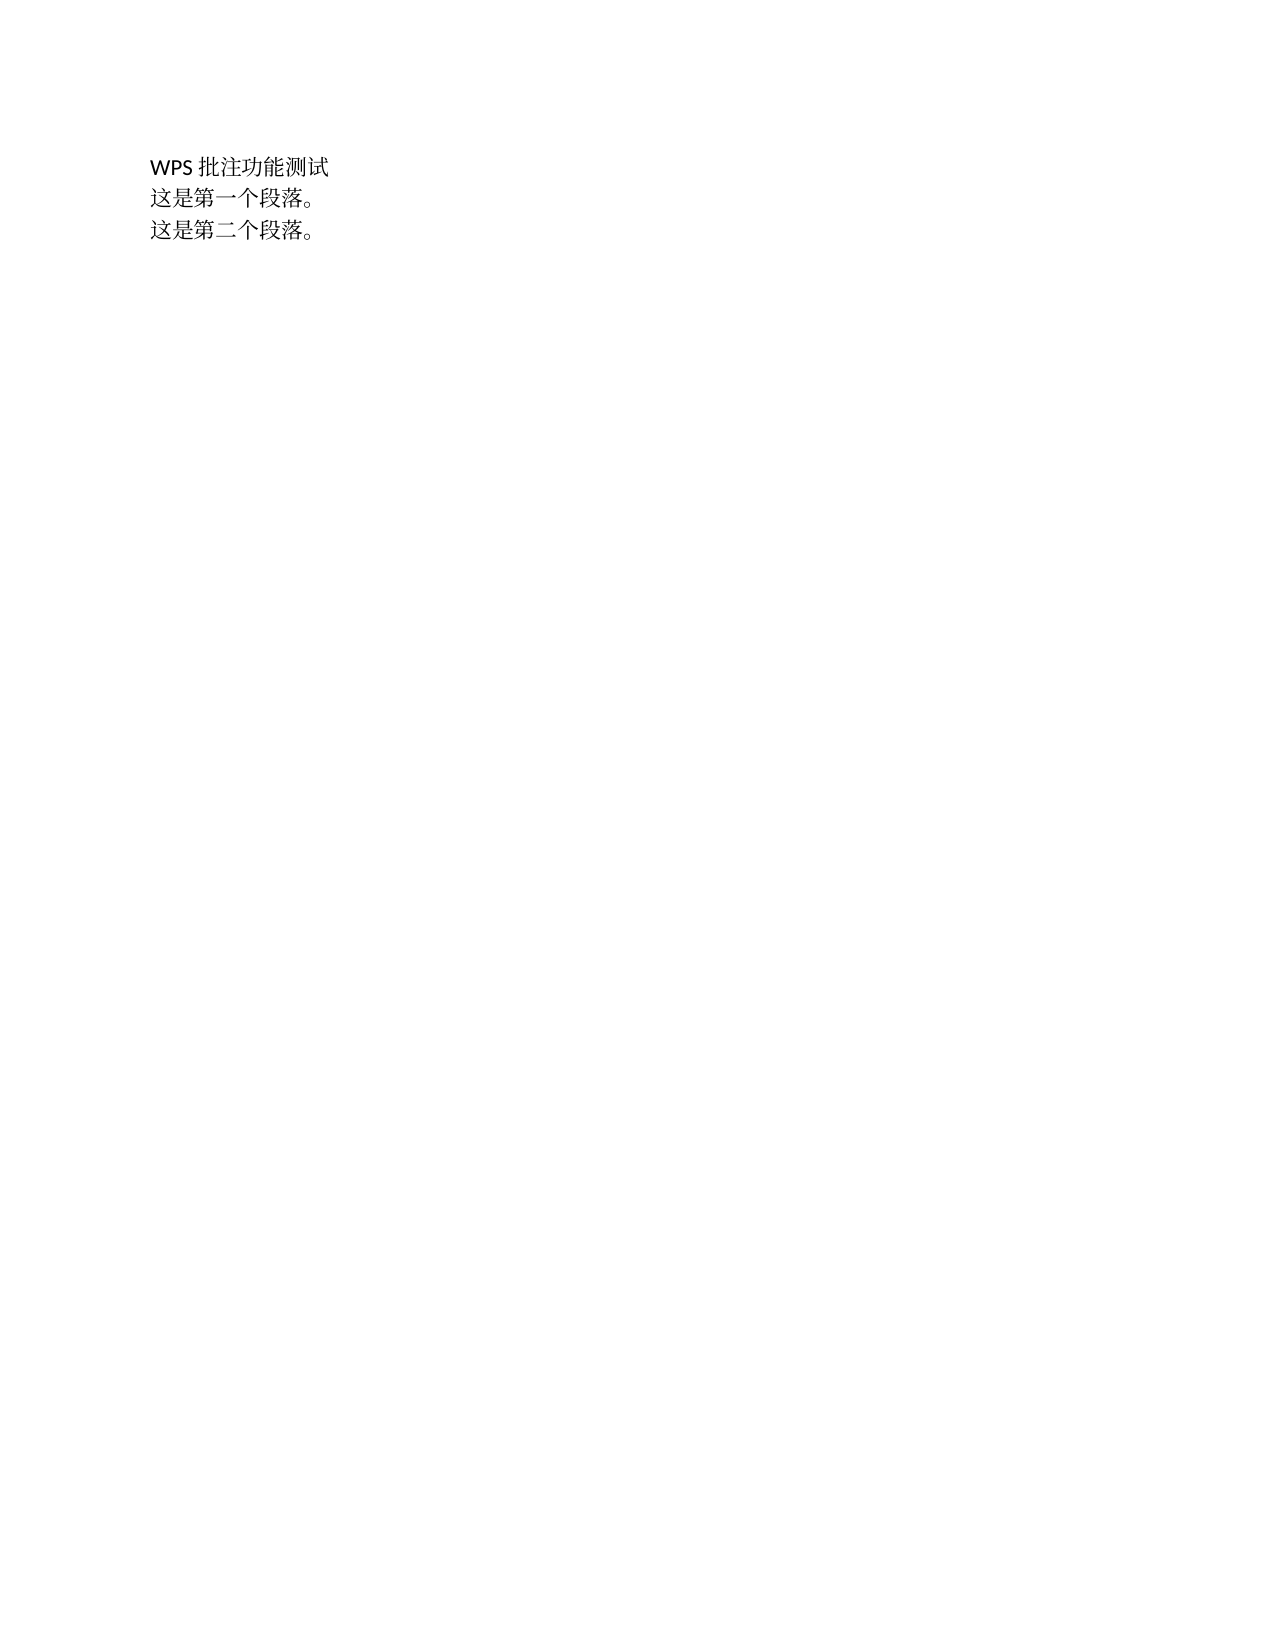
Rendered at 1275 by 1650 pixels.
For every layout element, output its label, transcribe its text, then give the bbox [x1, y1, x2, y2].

text 这是第二个段落。 [150, 218, 1125, 252]
text 这是第一个段落。 [150, 184, 1125, 218]
text WPS 批注功能测试 [150, 150, 1125, 184]
